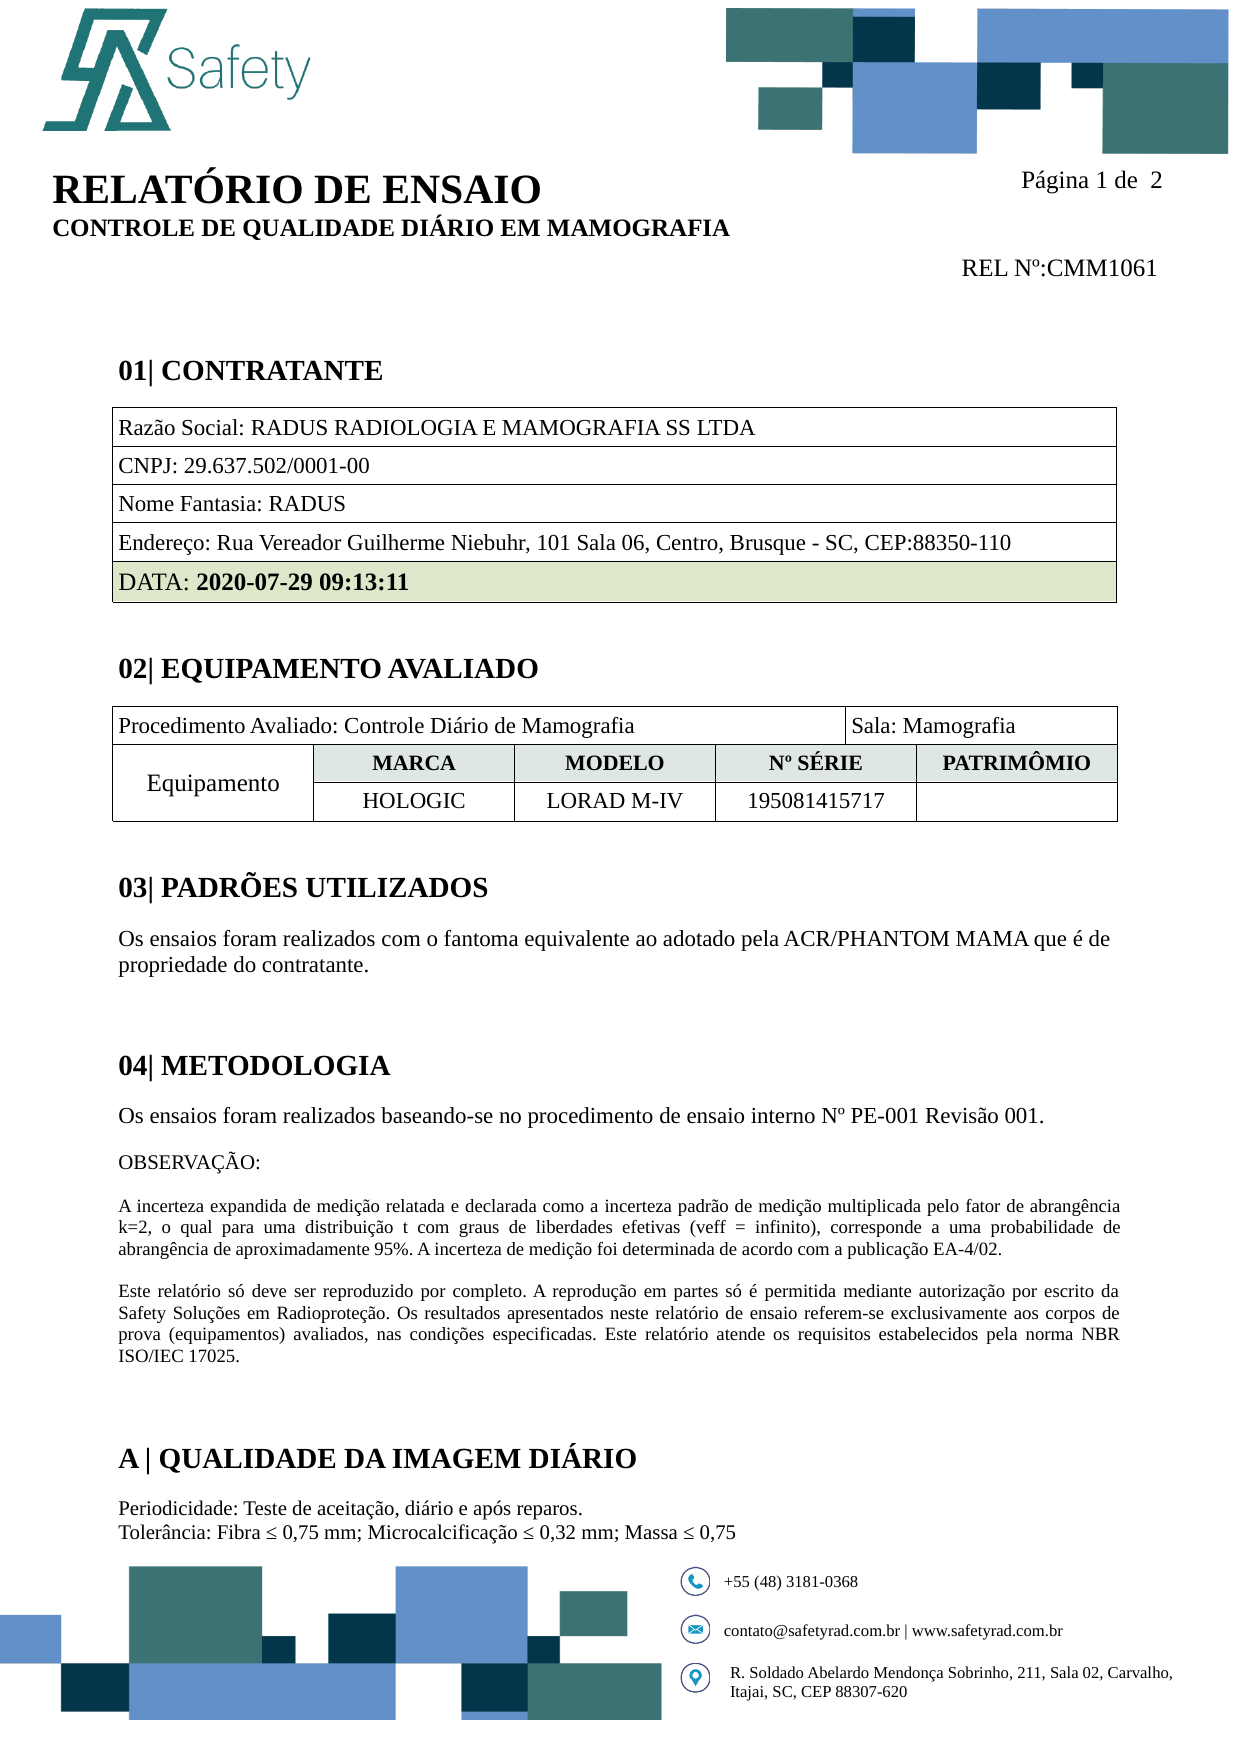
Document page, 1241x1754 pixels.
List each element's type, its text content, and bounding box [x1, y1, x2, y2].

text Os ensaios foram realizados com o fantoma equivalente ao adotado pela ACR/PHANTOM MAMA que é de propriedade do contratante. [118, 925, 1122, 978]
picture [42, 8, 311, 131]
table_cell HOLOGIC [314, 783, 514, 821]
table_cell 195081415717 [716, 783, 916, 821]
text Tolerância: Fibra ≤ 0,75 mm; Microcalcificação ≤ 0,32 mm; Massa ≤ 0,75 [118, 1520, 1122, 1544]
text Periodicidade: Teste de aceitação, diário e após reparos. [118, 1496, 1122, 1520]
text Os ensaios foram realizados baseando-se no procedimento de ensaio interno Nº PE-001 Revisão 001. [118, 1102, 1122, 1129]
text Este relatório só deve ser reproduzido por completo. A reprodução em partes só é permitida mediante autorização por escrito da Safety Soluções em Radioproteção. Os resultados apresentados neste relatório de ensaio referem-se exclusivamente aos corpos de prova (equipamentos) avaliados, nas condições especificadas. Este relatório atende os requisitos estabelecidos pela norma NBR ISO/IEC 17025. [118, 1280, 1122, 1366]
text A incerteza expandida de medição relatada e declarada como a incerteza padrão de medição multiplicada pelo fator de abrangência k=2, o qual para uma distribuição t com graus de liberdades efetivas (veff = infinito), corresponde a uma probabilidade de abrangência de aproximadamente 95%. A incerteza de medição foi determinada de acordo com a publicação EA-4/02. [118, 1194, 1122, 1259]
table_cell PATRIMÔMIO [917, 745, 1117, 781]
picture [680, 1663, 710, 1693]
text OBSERVAÇÃO: [118, 1150, 1122, 1174]
text 04| METODOLOGIA [118, 1048, 1122, 1082]
table_cell MARCA [314, 745, 514, 781]
table_cell [917, 783, 1117, 821]
table_cell Nome Fantasia: RADUS [113, 485, 1116, 522]
table_cell CNPJ: 29.637.502/0001-00 [113, 447, 1116, 484]
picture [680, 1614, 710, 1644]
picture [680, 1566, 710, 1596]
picture [725, 8, 1229, 154]
table_header Procedimento Avaliado: Controle Diário de Mamografia [113, 707, 845, 744]
table_cell MODELO [515, 745, 715, 781]
text 01| CONTRATANTE [118, 353, 1122, 386]
text 03| PADRÕES UTILIZADOS [118, 871, 1122, 904]
table_cell Nº SÉRIE [716, 745, 916, 781]
table_cell Equipamento [113, 745, 313, 821]
table_cell LORAD M-IV [515, 783, 715, 821]
table_cell Endereço: Rua Vereador Guilherme Niebuhr, 101 Sala 06, Centro, Brusque - SC, CEP:88350-110 [113, 523, 1116, 561]
table_header Sala: Mamografia [846, 707, 1117, 744]
text 02| EQUIPAMENTO AVALIADO [118, 651, 1122, 685]
picture [0, 1566, 662, 1720]
table_cell DATA: 2020-07-29 09:13:11 [113, 562, 1116, 601]
text A | QUALIDADE DA IMAGEM DIÁRIO [118, 1442, 1122, 1475]
table_header Razão Social: RADUS RADIOLOGIA E MAMOGRAFIA SS LTDA [113, 408, 1116, 446]
